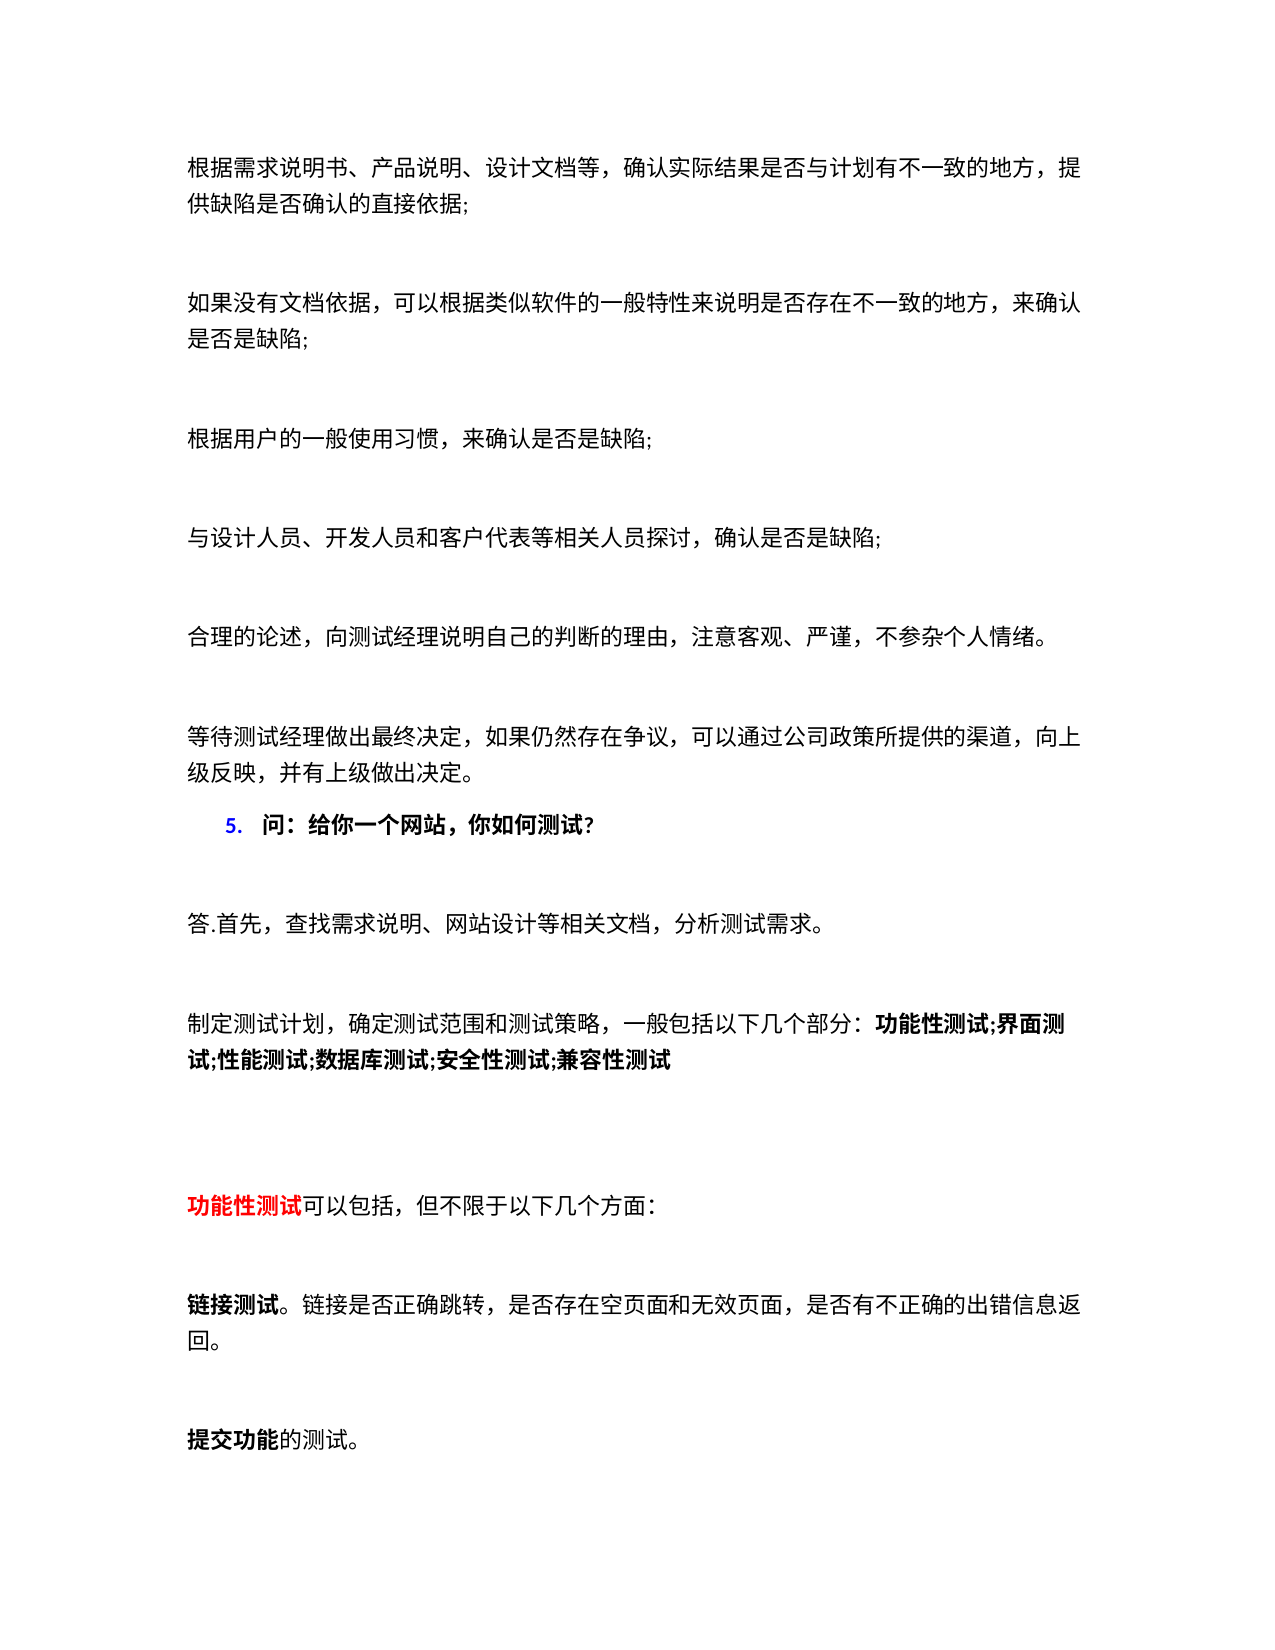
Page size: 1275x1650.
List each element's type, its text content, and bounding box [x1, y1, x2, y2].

text 如果没有文档依据，可以根据类似软件的一般特性来说明是否存在不一致的地方，来确认是否是缺陷; [187, 285, 1087, 354]
text 制定测试计划，确定测试范围和测试策略，一般包括以下几个部分：功能性测试;界面测试;性能测试;数据库测试;安全性测试;兼容性测试 [187, 1006, 1087, 1075]
text 合理的论述，向测试经理说明自己的判断的理由，注意客观、严谨，不参杂个人情绪。 [187, 619, 1087, 652]
text 根据用户的一般使用习惯，来确认是否是缺陷; [187, 420, 1087, 454]
text 等待测试经理做出最终决定，如果仍然存在争议，可以通过公司政策所提供的渠道，向上级反映，并有上级做出决定。 [187, 718, 1087, 788]
text 链接测试。链接是否正确跳转，是否存在空页面和无效页面，是否有不正确的出错信息返回。 [187, 1287, 1087, 1356]
text 答.首先，查找需求说明、网站设计等相关文档，分析测试需求。 [187, 906, 1087, 939]
text 根据需求说明书、产品说明、设计文档等，确认实际结果是否与计划有不一致的地方，提供缺陷是否确认的直接依据; [187, 150, 1087, 219]
text 与设计人员、开发人员和客户代表等相关人员探讨，确认是否是缺陷; [187, 520, 1087, 553]
list 问：给你一个网站，你如何测试? [225, 807, 1087, 840]
text 功能性测试可以包括，但不限于以下几个方面： [187, 1188, 1087, 1221]
text 提交功能的测试。 [187, 1422, 1087, 1456]
